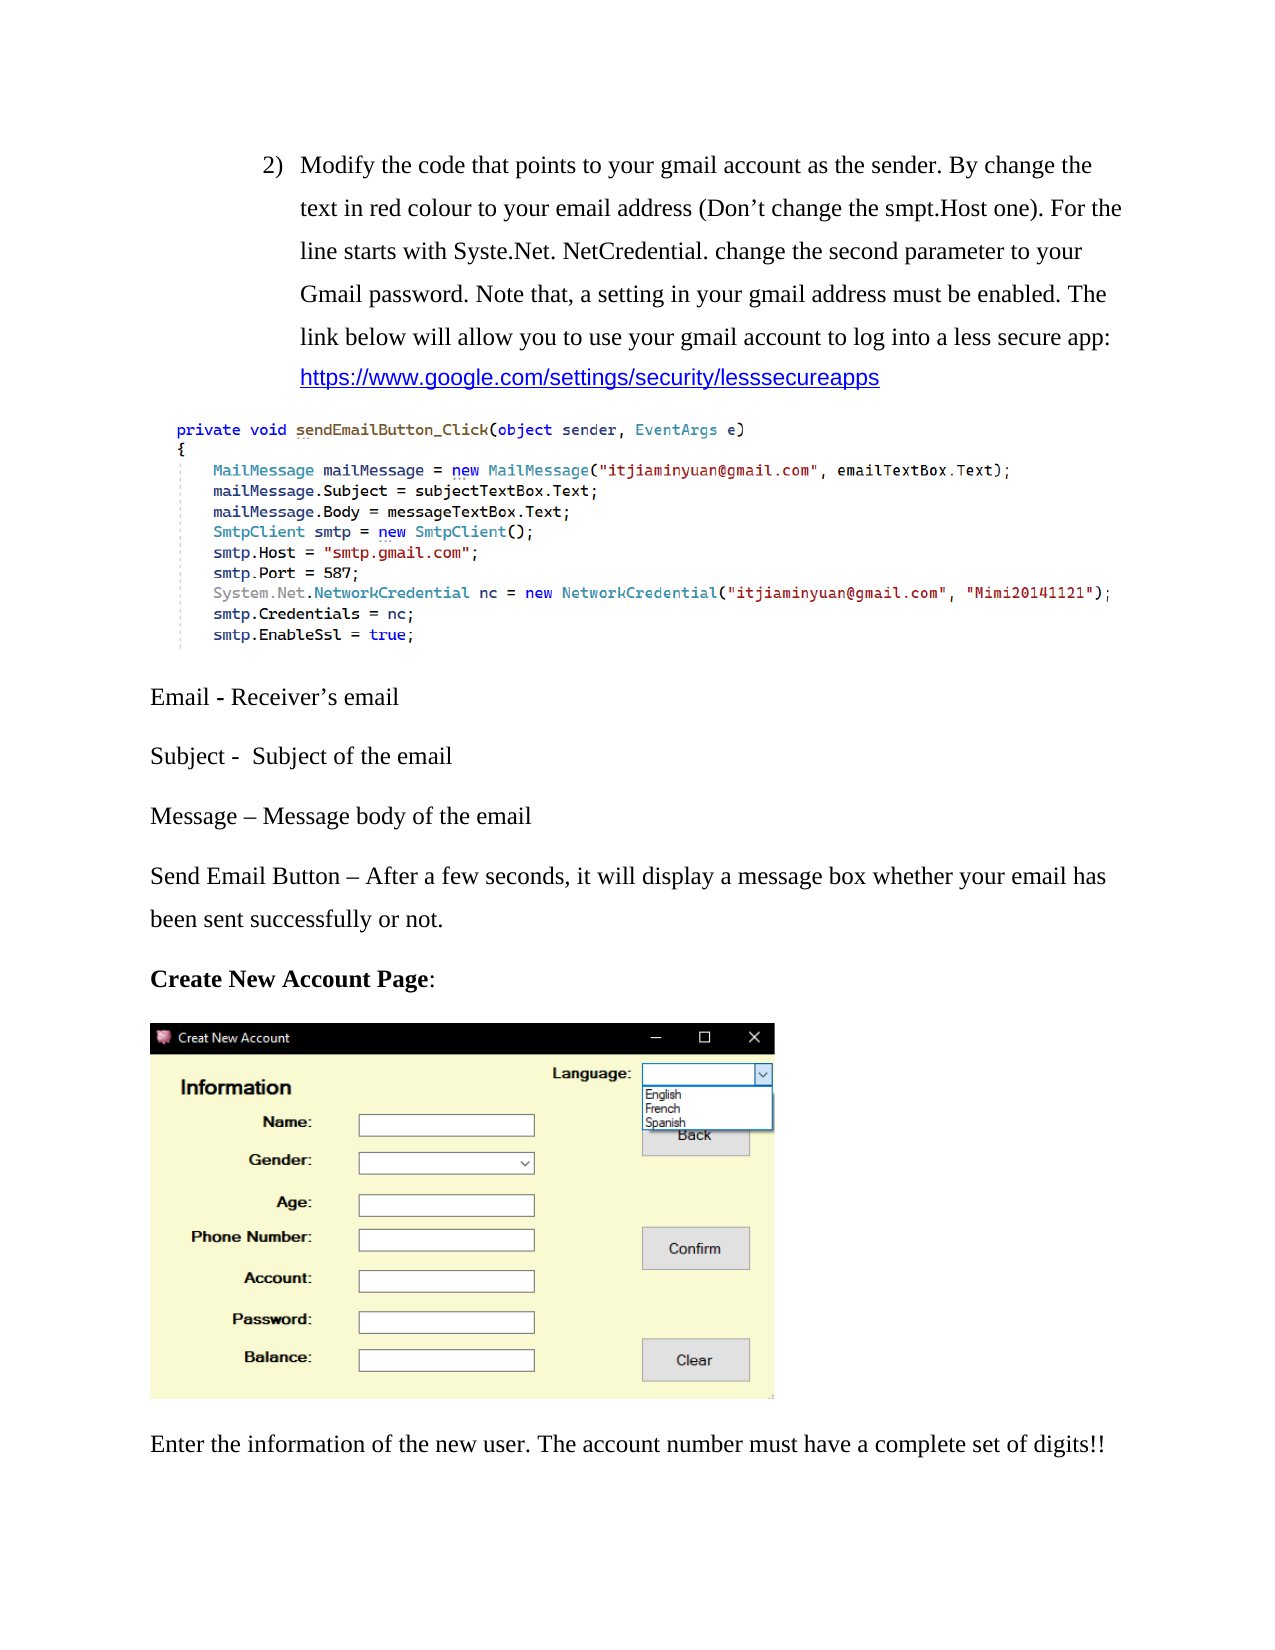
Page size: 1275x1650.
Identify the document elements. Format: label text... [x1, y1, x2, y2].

picture [150, 420, 1125, 651]
text Subject - Subject of the email [150, 741, 1125, 770]
text Create New Account Page: [150, 964, 1125, 993]
list Modify the code that points to your gmail account as the sender. By change the text in red colour to your email address (Don’t change the smpt.Host one). For the line starts with Syste.Net. NetCredential. change the second parameter to your Gmail password. Note that, a setting in your gmail address must be enabled. The link below will allow you to use your gmail account to log into a less secure app: https://www.google.com/settings/security/lesssecureapps [262, 150, 1125, 391]
text Email - Receiver’s email [150, 682, 1125, 710]
text Send Email Button – After a few seconds, it will display a message box whether your email has been sent successfully or not. [150, 861, 1125, 933]
text Enter the information of the new user. The account number must have a complete set of digits!! [150, 1429, 1125, 1458]
text Message – Message body of the email [150, 801, 1125, 830]
picture [150, 1023, 775, 1399]
